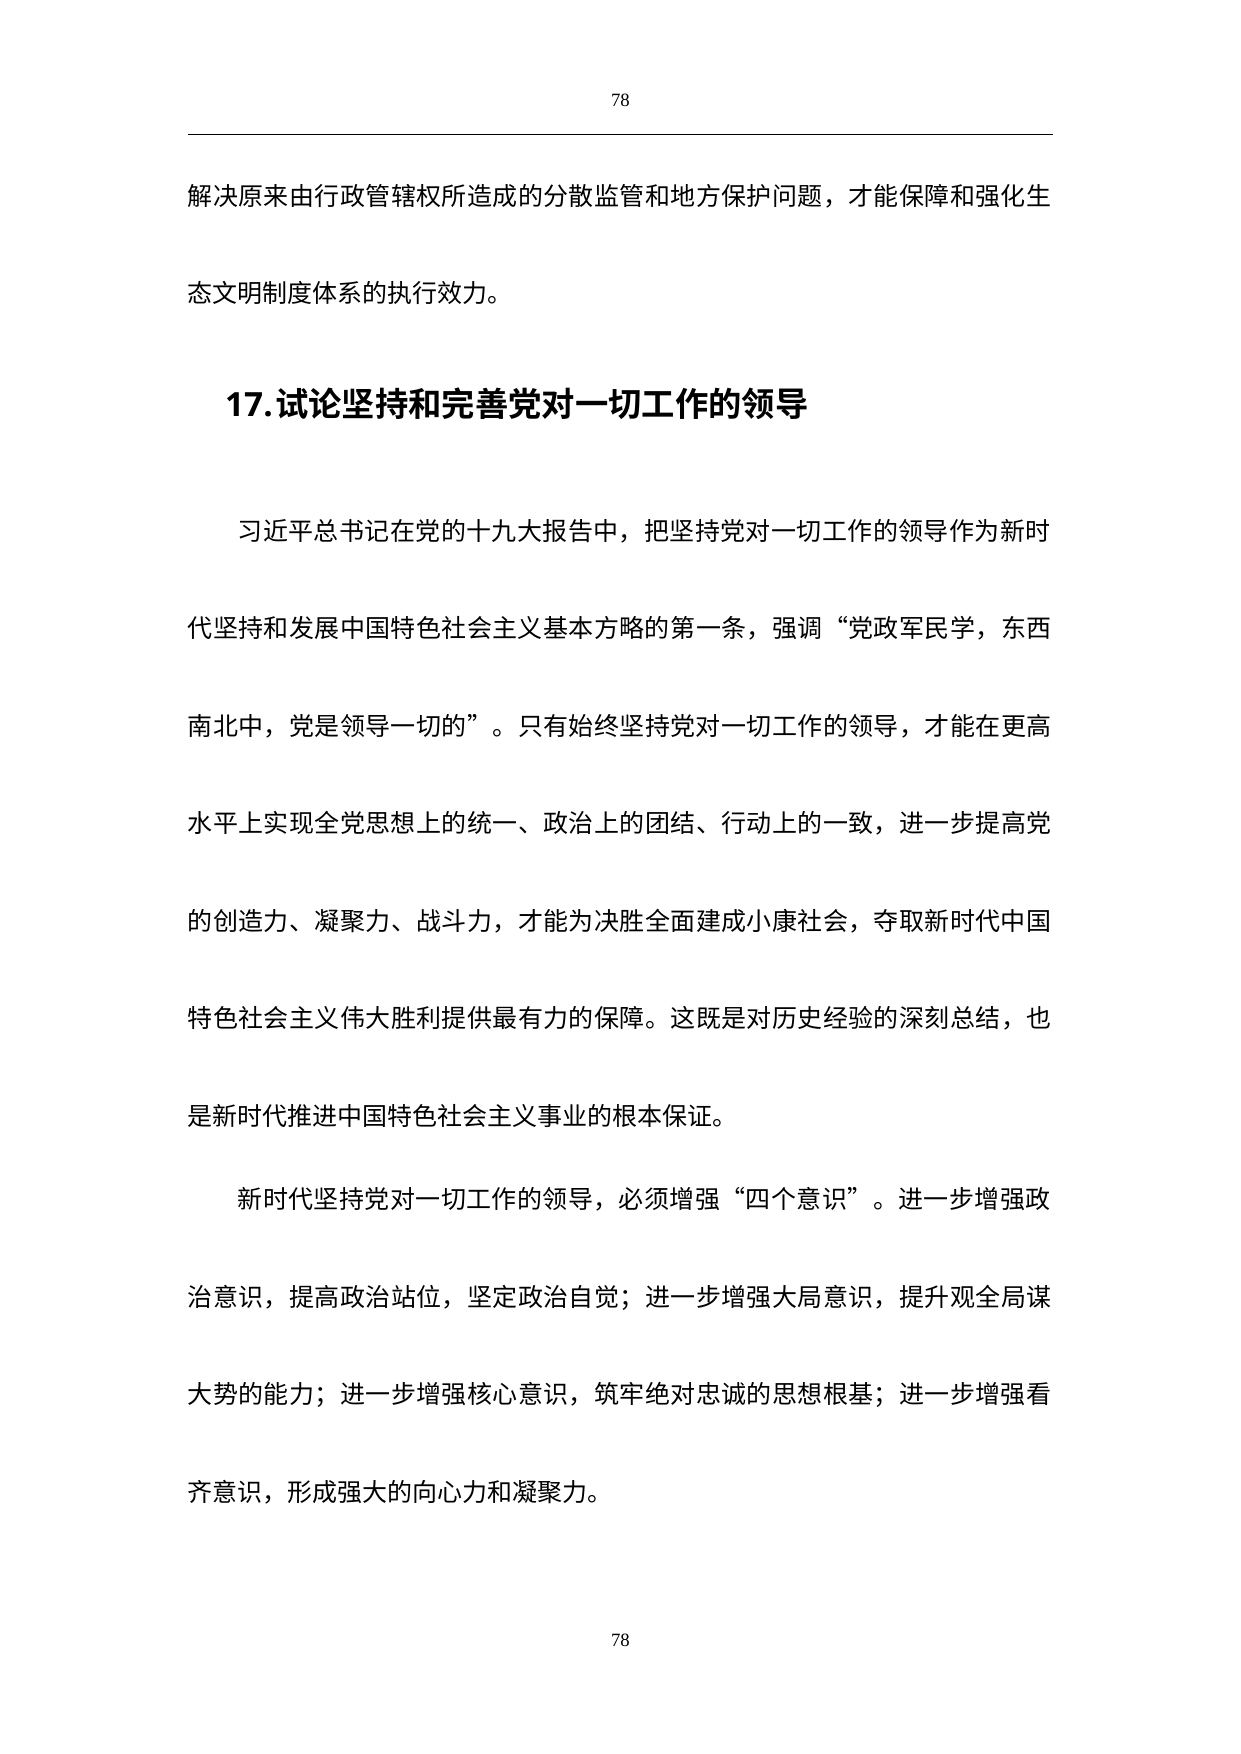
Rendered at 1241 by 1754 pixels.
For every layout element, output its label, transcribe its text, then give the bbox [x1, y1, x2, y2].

text 习近平总书记在党的十九大报告中，把坚持党对一切工作的领导作为新时代坚持和发展中国特色社会主义基本方略的第一条，强调“党政军民学，东西南北中，党是领导一切的”。只有始终坚持党对一切工作的领导，才能在更高水平上实现全党思想上的统一、政治上的团结、行动上的一致，进一步提高党的创造力、凝聚力、战斗力，才能为决胜全面建成小康社会，夺取新时代中国特色社会主义伟大胜利提供最有力的保障。这既是对历史经验的深刻总结，也是新时代推进中国特色社会主义事业的根本保证。 [187, 497, 1053, 1147]
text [187, 162, 1053, 324]
text 新时代坚持党对一切工作的领导，必须增强“四个意识”。进一步增强政治意识，提高政治站位，坚定政治自觉；进一步增强大局意识，提升观全局谋大势的能力；进一步增强核心意识，筑牢绝对忠诚的思想根基；进一步增强看齐意识，形成强大的向心力和凝聚力。 [187, 1165, 1053, 1523]
subtitle 试论坚持和完善党对一切工作的领导 [225, 370, 1053, 435]
